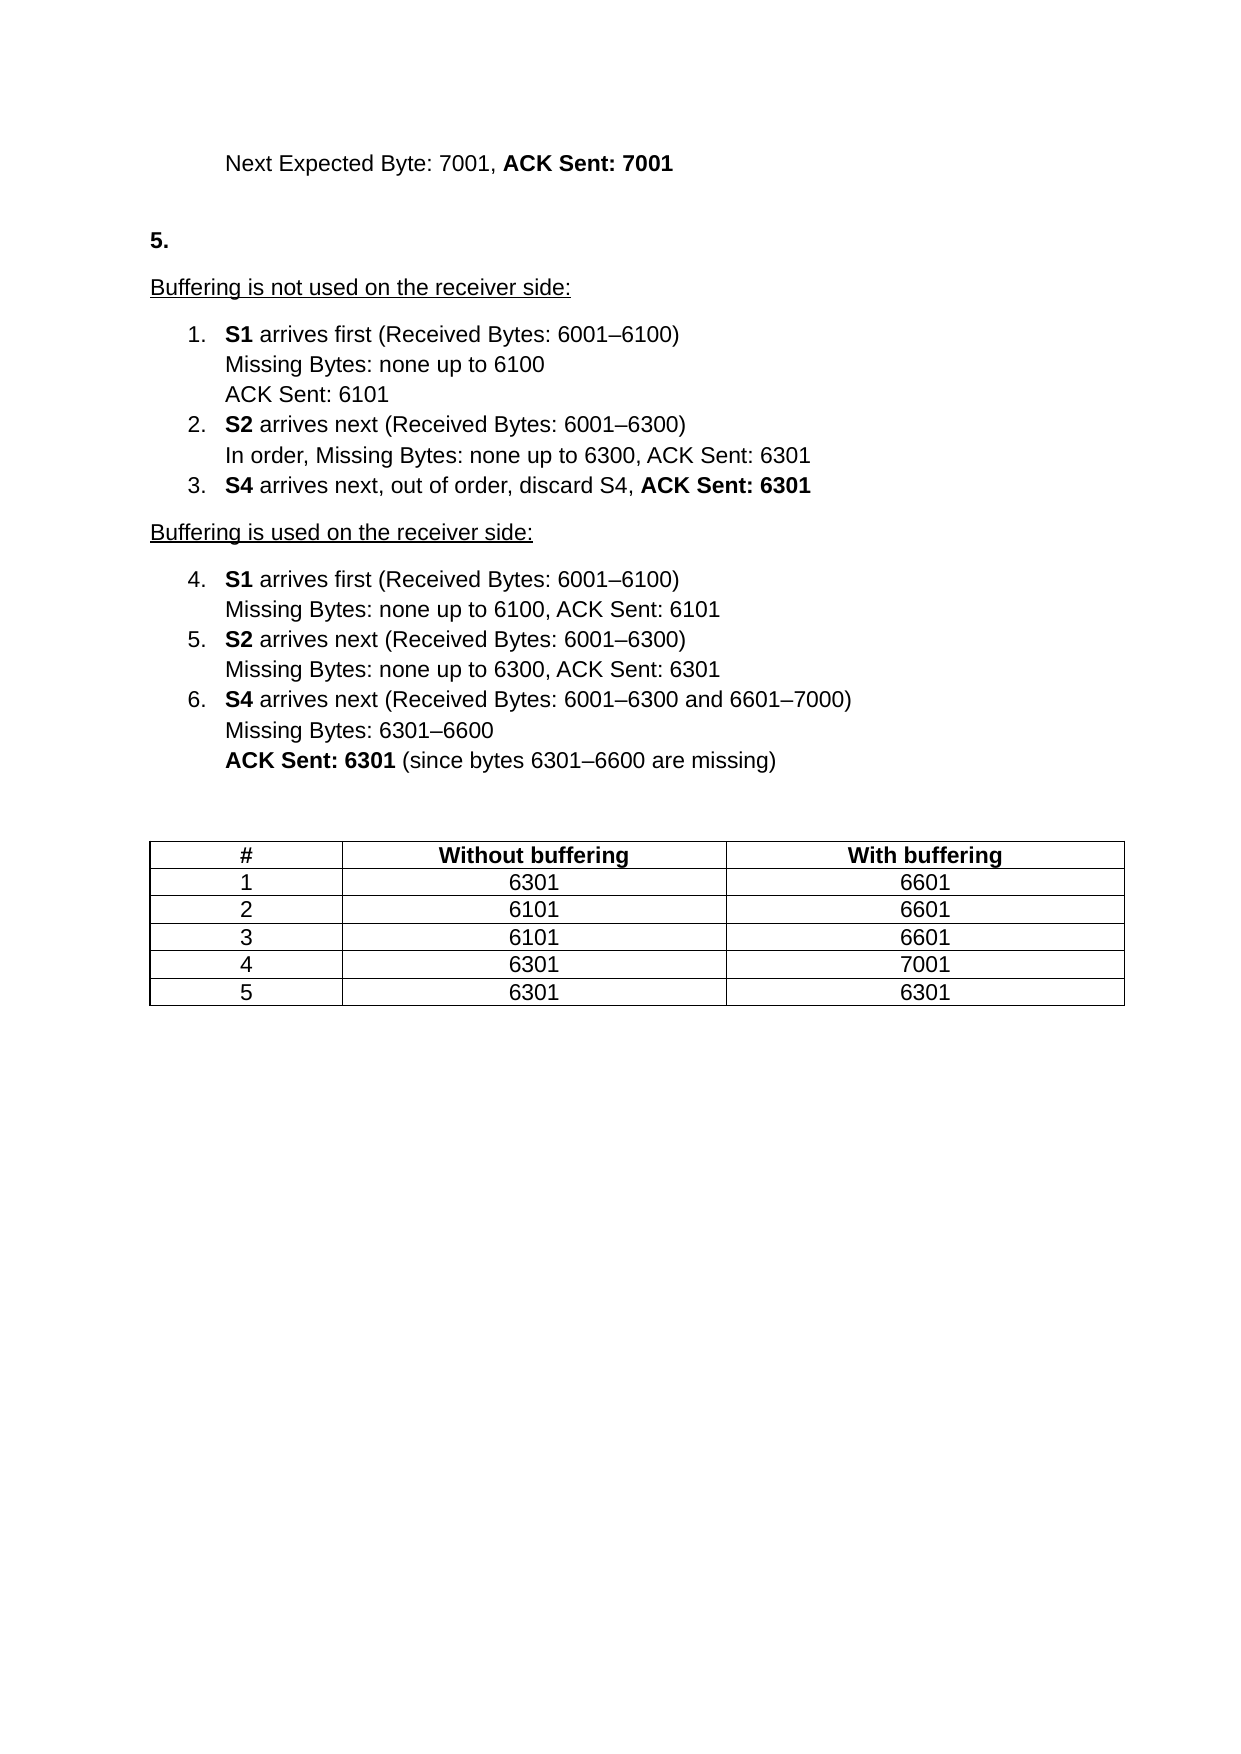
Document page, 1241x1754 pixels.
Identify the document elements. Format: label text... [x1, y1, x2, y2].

table_cell 6301 [343, 869, 726, 895]
list Missing Bytes: none up to 6300, ACK Sent: 6301 [225, 656, 1090, 683]
text Missing Bytes: 6301–6600 [225, 717, 1090, 743]
text 5. [150, 227, 1090, 253]
table_cell 6601 [727, 924, 1124, 950]
list In order, Missing Bytes: none up to 6300, ACK Sent: 6301 [225, 442, 1090, 468]
table_cell 6101 [343, 896, 726, 923]
table_header # [151, 842, 342, 868]
list Missing Bytes: none up to 6100, ACK Sent: 6101 [225, 596, 1090, 622]
list Missing Bytes: none up to 6100 [225, 351, 1090, 377]
list ACK Sent: 6101 [225, 381, 1090, 408]
table_cell 6301 [343, 951, 726, 978]
table_cell 6601 [727, 896, 1124, 923]
table_header Without buffering [343, 842, 726, 868]
table_cell 7001 [727, 951, 1124, 978]
text ACK Sent: 6301 (since bytes 6301–6600 are missing) [150, 747, 1090, 773]
list S2 arrives next (Received Bytes: 6001–6300) [187, 626, 1090, 652]
text Buffering is not used on the receiver side: [150, 274, 1090, 300]
table_cell 6301 [343, 979, 726, 1005]
table_cell 4 [151, 951, 342, 978]
table_cell 6101 [343, 924, 726, 950]
table_cell 5 [151, 979, 342, 1005]
list S1 arrives first (Received Bytes: 6001–6100) [187, 566, 1090, 592]
table_header With buffering [727, 842, 1124, 868]
list S1 arrives first (Received Bytes: 6001–6100) [187, 321, 1090, 347]
table_cell 6301 [727, 979, 1124, 1005]
text Buffering is used on the receiver side: [150, 519, 1090, 545]
list S4 arrives next (Received Bytes: 6001–6300 and 6601–7000) [187, 686, 1090, 713]
list S2 arrives next (Received Bytes: 6001–6300) [187, 411, 1090, 438]
list S4 arrives next, out of order, discard S4, ACK Sent: 6301 [187, 472, 1090, 498]
text Next Expected Byte: 7001, ACK Sent: 7001 [150, 150, 1090, 176]
table_cell 6601 [727, 869, 1124, 895]
table_cell 3 [151, 924, 342, 950]
table_cell 2 [151, 896, 342, 923]
table_cell 1 [151, 869, 342, 895]
